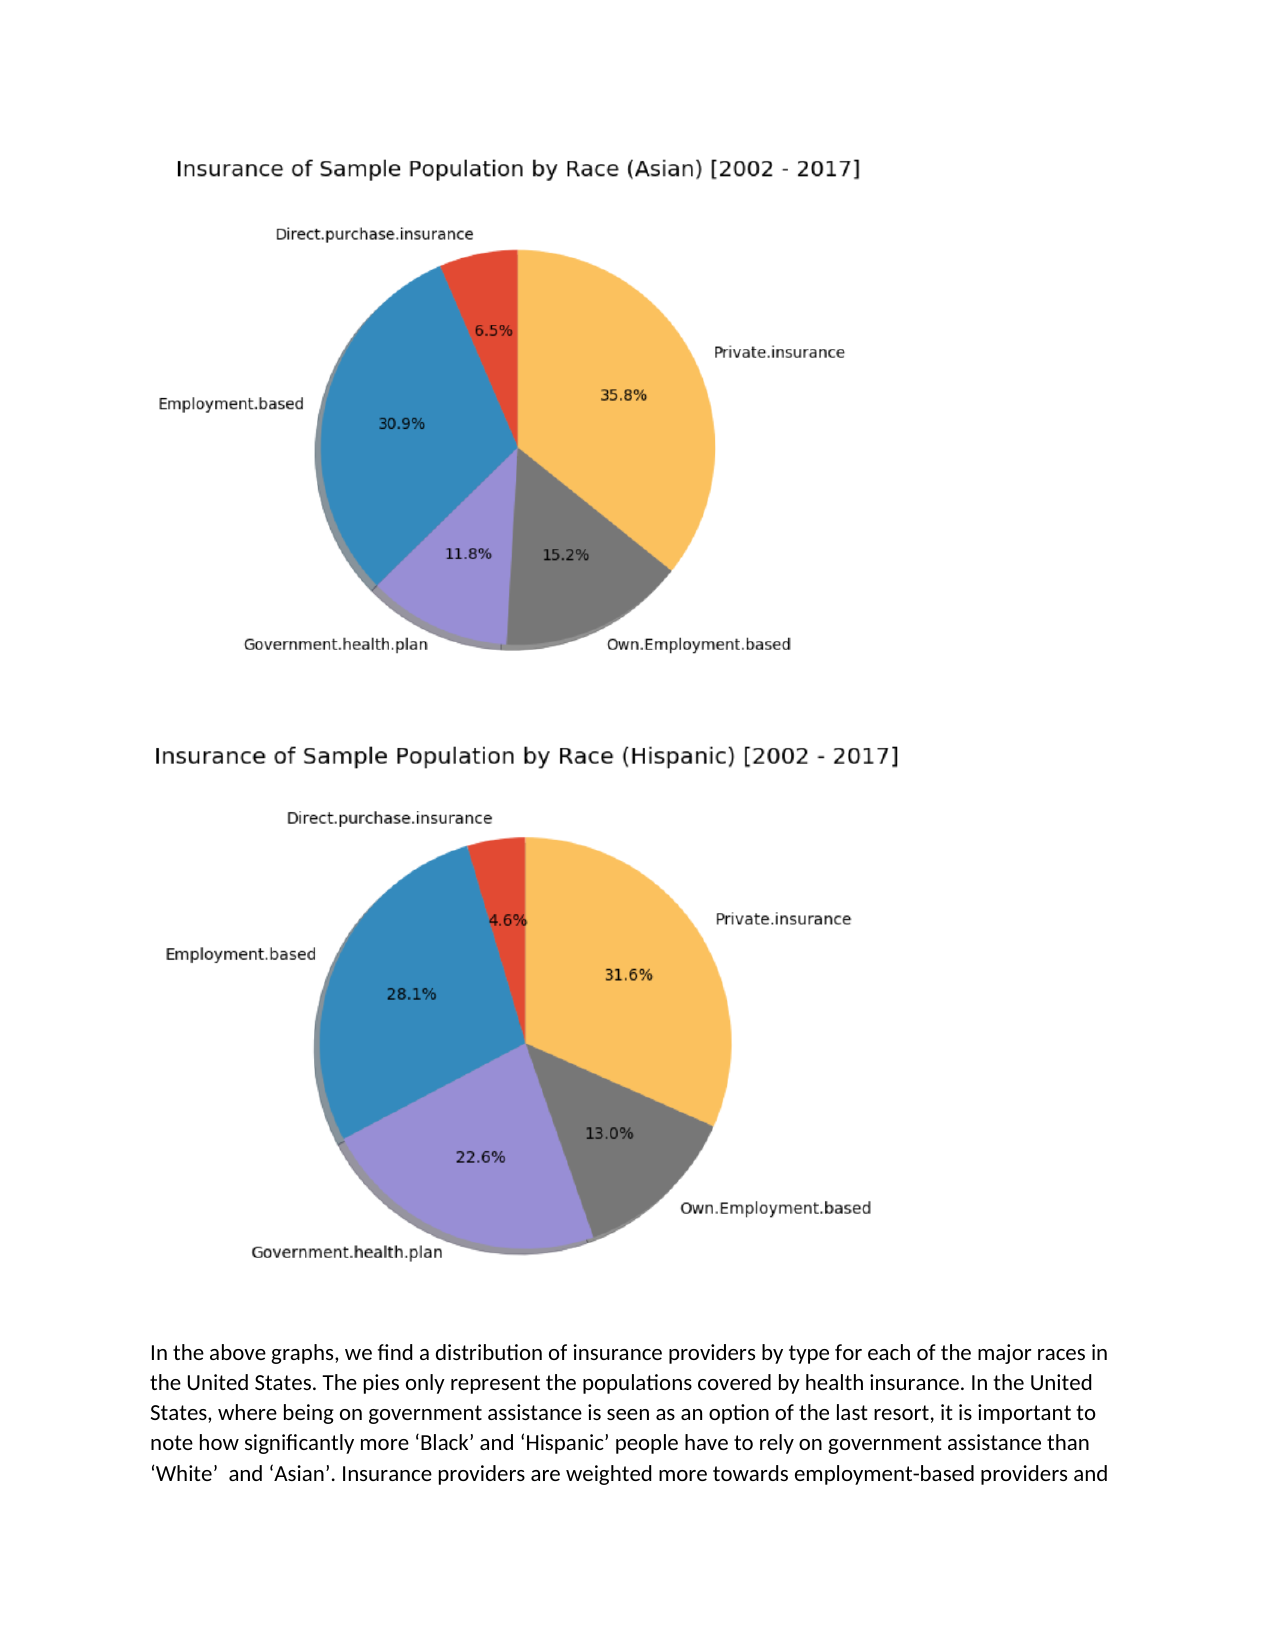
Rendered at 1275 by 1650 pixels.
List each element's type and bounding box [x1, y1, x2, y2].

picture [150, 150, 863, 674]
picture [150, 739, 902, 1272]
text [150, 1338, 1125, 1487]
